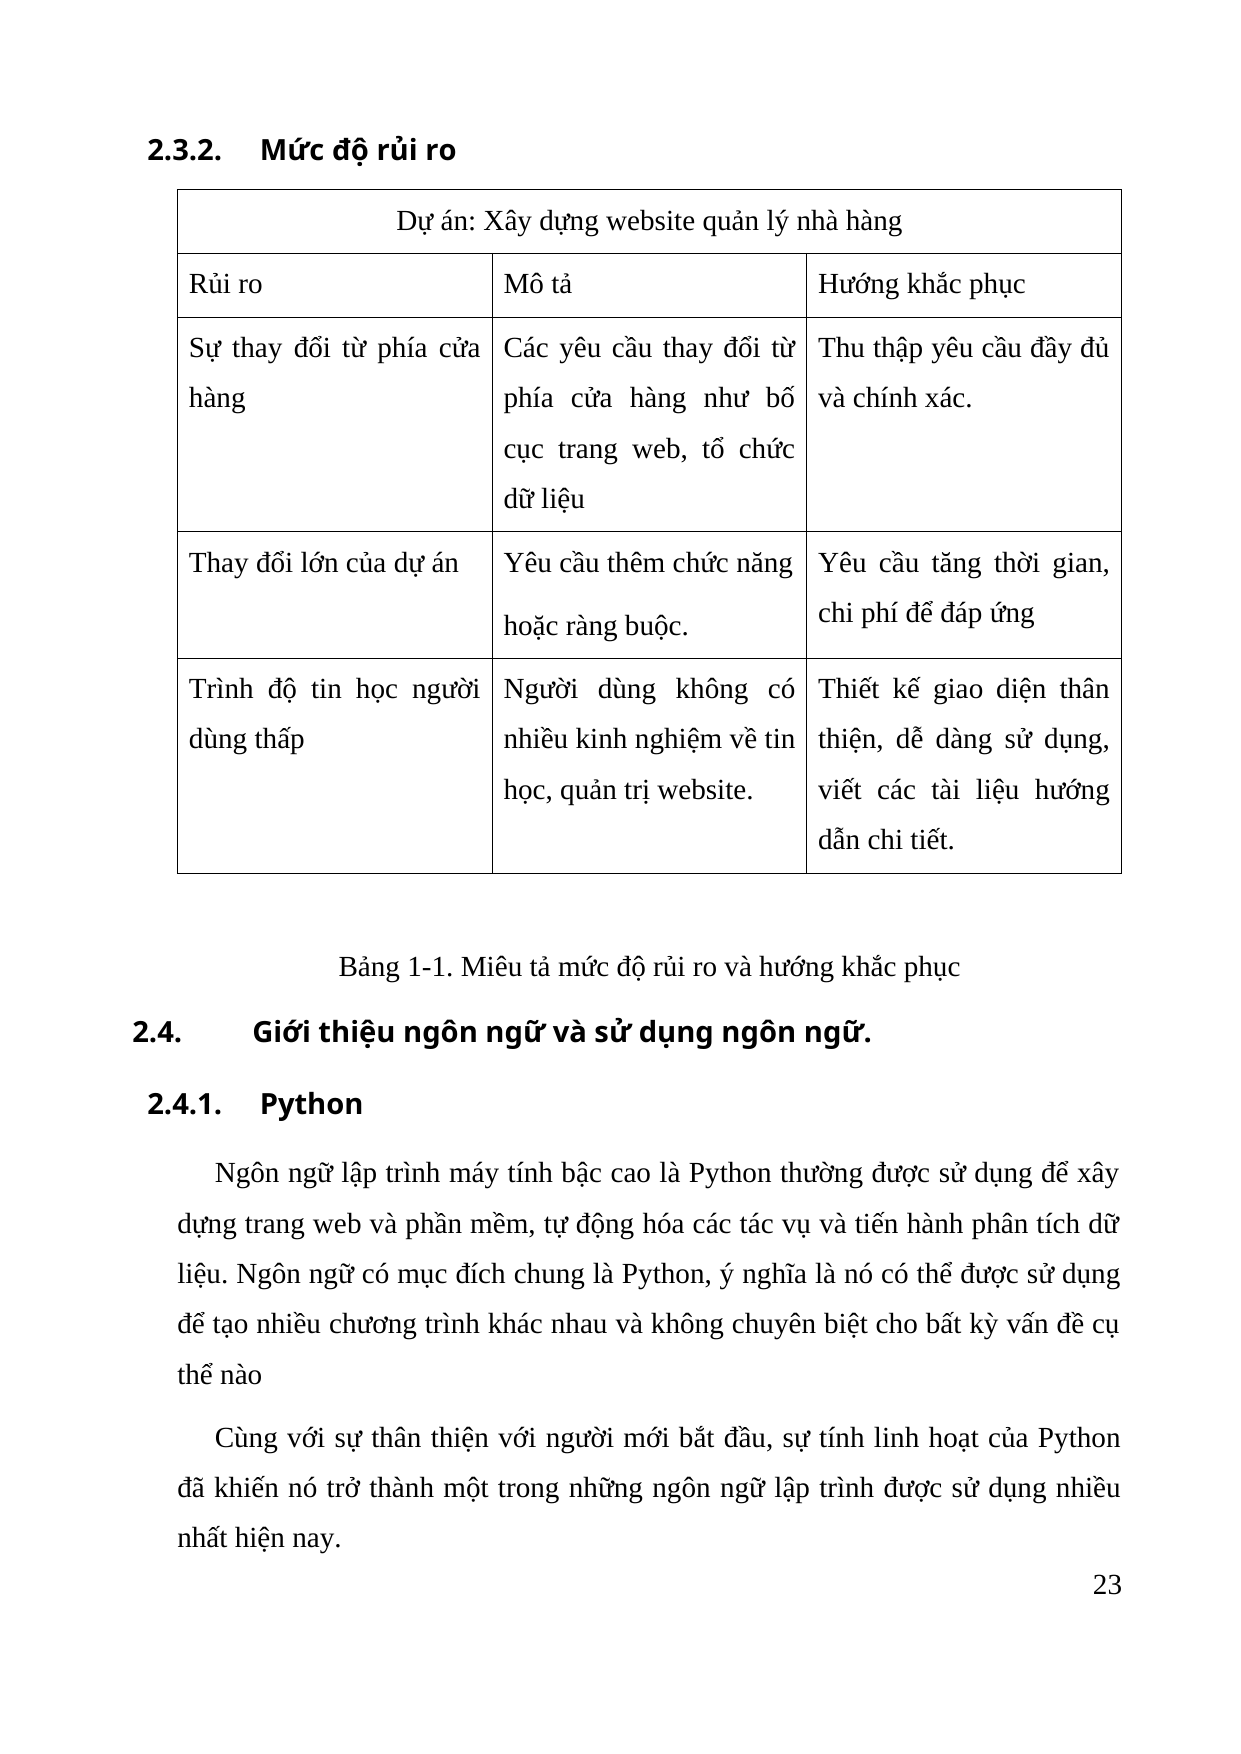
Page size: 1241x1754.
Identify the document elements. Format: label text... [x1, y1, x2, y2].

table_cell Thu thập yêu cầu đầy đủ và chính xác. [807, 318, 1121, 531]
subtitle Giới thiệu ngôn ngữ và sử dụng ngôn ngữ. [132, 1012, 1122, 1051]
text Ngôn ngữ lập trình máy tính bậc cao là Python thường được sử dụng để xây dựng trang web và phần mềm, tự động hóa các tác vụ và tiến hành phân tích dữ liệu. Ngôn ngữ có mục đích chung là Python, ý nghĩa là nó có thể được sử dụng để tạo nhiều chương trình khác nhau và không chuyên biệt cho bất kỳ vấn đề cụ thể nào [177, 1156, 1122, 1390]
table_cell Thay đổi lớn của dự án [178, 532, 492, 658]
table_cell Người dùng không có nhiều kinh nghiệm về tin học, quản trị website. [493, 659, 806, 872]
text Bảng 1-1. Miêu tả mức độ rủi ro và hướng khắc phục [177, 949, 1122, 982]
table_cell Hướng khắc phục [807, 254, 1121, 317]
table_cell Trình độ tin học người dùng thấp [178, 659, 492, 872]
table_header Dự án: Xây dựng website quản lý nhà hàng [178, 190, 1121, 253]
table_cell Rủi ro [178, 254, 492, 317]
subtitle Python [222, 1084, 1122, 1123]
table_cell Thiết kế giao diện thân thiện, dễ dàng sử dụng, viết các tài liệu hướng dẫn chi tiết. [807, 659, 1121, 872]
table_cell Mô tả [493, 254, 806, 317]
table_cell Yêu cầu tăng thời gian, chi phí để đáp ứng [807, 532, 1121, 658]
table_cell Yêu cầu thêm chức năng hoặc ràng buộc. [493, 532, 806, 658]
table_cell Các yêu cầu thay đổi từ phía cửa hàng như bố cục trang web, tổ chức dữ liệu [493, 318, 806, 531]
text Cùng với sự thân thiện với người mới bắt đầu, sự tính linh hoạt của Python đã khiến nó trở thành một trong những ngôn ngữ lập trình được sử dụng nhiều nhất hiện nay. [177, 1420, 1122, 1554]
table_cell Sự thay đổi từ phía cửa hàng [178, 318, 492, 531]
subtitle Mức độ rủi ro [222, 129, 1122, 169]
